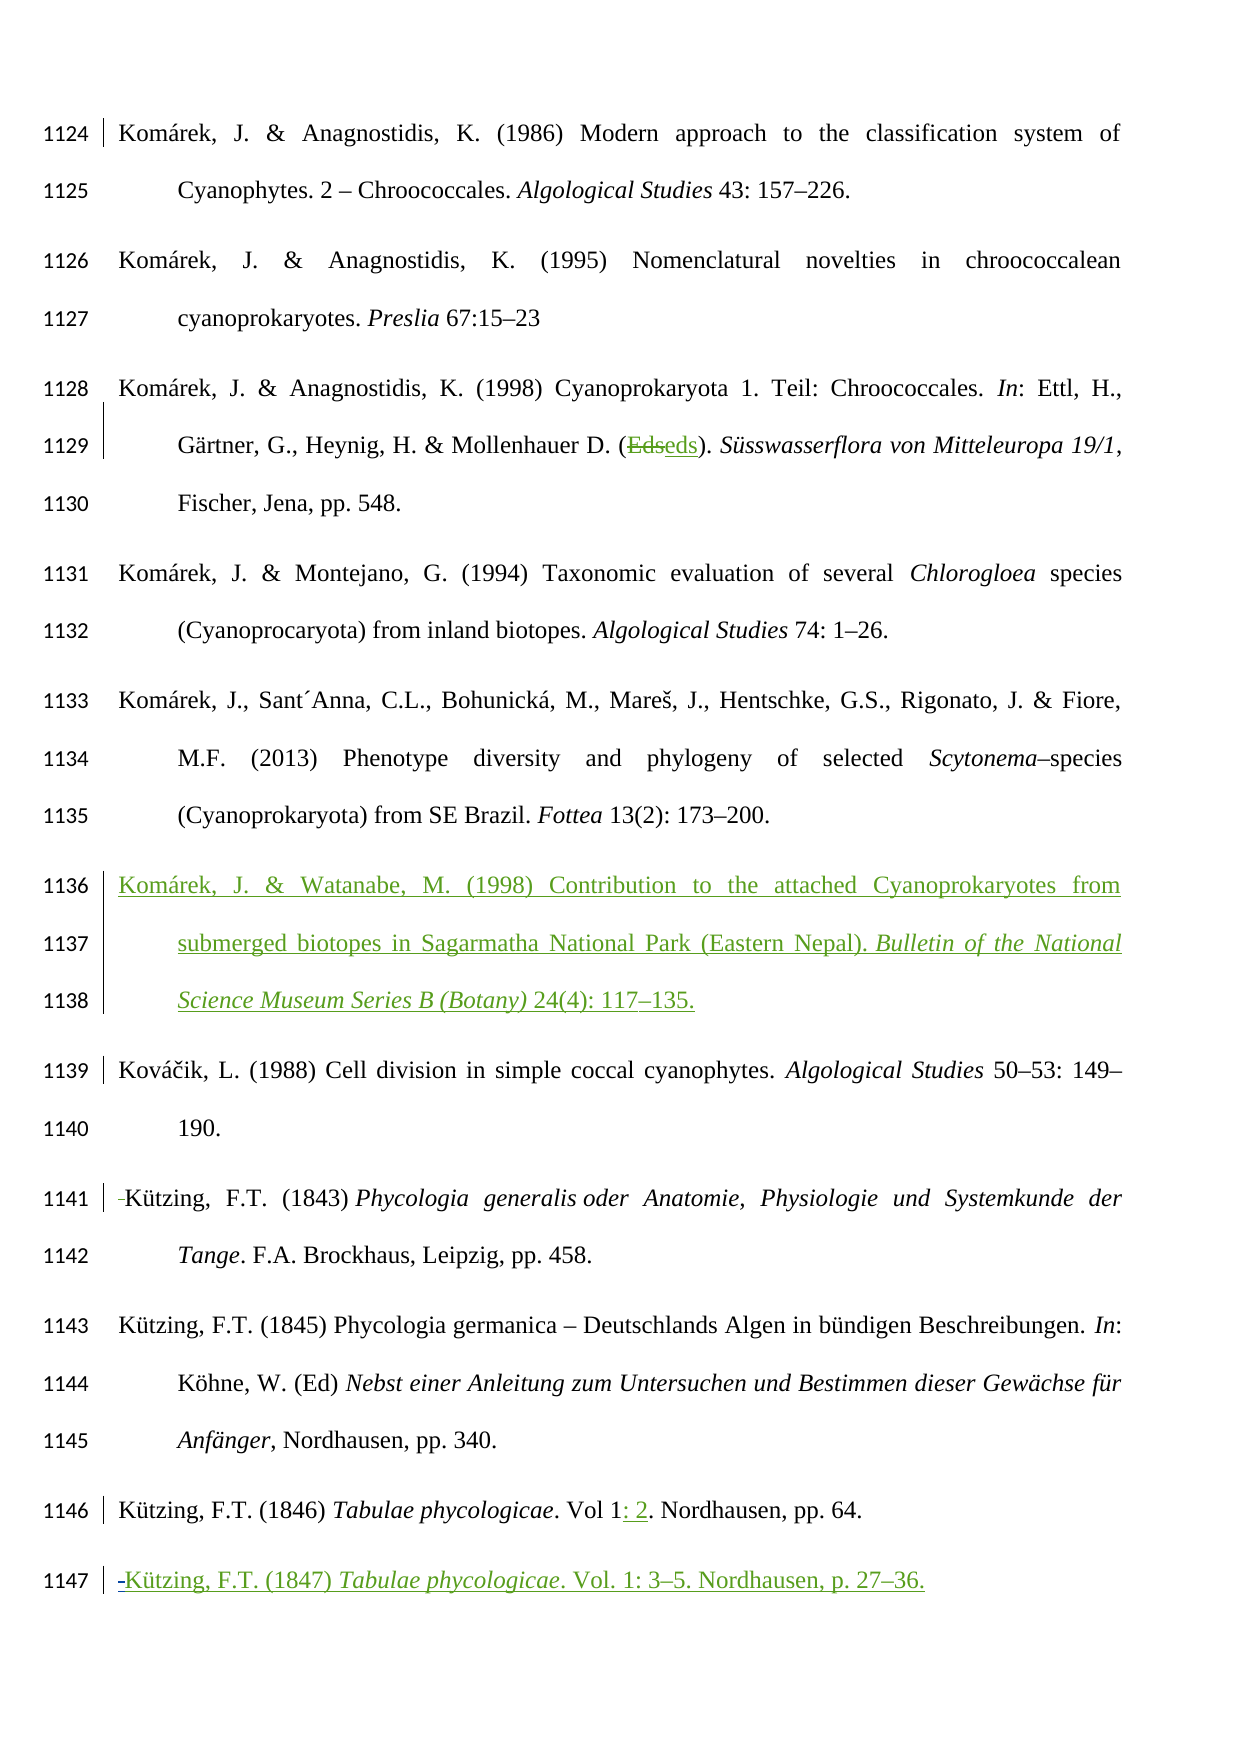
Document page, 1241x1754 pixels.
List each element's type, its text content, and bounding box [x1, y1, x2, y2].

text Komárek, J. & Anagnostidis, K. (1995) Nomenclatural novelties in chroococcalean cyanoprokaryotes. Preslia 67:15–23 [118, 246, 1122, 332]
text Kützing, F.T. (1846) Tabulae phycologicae. Vol 1. Nordhausen, pp. 64. [118, 1496, 1122, 1524]
text Kützing, F.T. (1845) Phycologia germanica – Deutschlands Algen in bündigen Beschreibungen. In: Köhne, W. (Ed) Nebst einer Anleitung zum Untersuchen und Bestimmen dieser Gewächse für Anfänger, Nordhausen, pp. 340. [118, 1311, 1122, 1454]
text Kováčik, L. (1988) Cell division in simple coccal cyanophytes. Algological Studies 50–53: 149–190. [118, 1056, 1122, 1142]
text Komárek, J. & Montejano, G. (1994) Taxonomic evaluation of several Chlorogloea species (Cyanoprocaryota) from inland biotopes. Algological Studies 74: 1–26. [118, 558, 1122, 644]
text Komárek, J. & Anagnostidis, K. (1998) Cyanoprokaryota 1. Teil: Chroococcales. In: Ettl, H., Gärtner, G., Heynig, H. & Mollenhauer D. (). Süsswasserflora von Mitteleuropa 19/1, Fischer, Jena, pp. 548. [118, 373, 1122, 517]
text Komárek, J., Sant´Anna, C.L., Bohunická, M., Mareš, J., Hentschke, G.S., Rigonato, J. & Fiore, M.F. (2013) Phenotype diversity and phylogeny of selected Scytonema–species (Cyanoprokaryota) from SE Brazil. Fottea 13(2): 173–200. [118, 686, 1122, 829]
text Komárek, J. & Anagnostidis, K. (1986) Modern approach to the classification system of Cyanophytes. 2 – Chroococcales. Algological Studies 43: 157–226. [118, 118, 1122, 204]
text Kützing, F.T. (1843) Phycologia generalis oder Anatomie, Physiologie und Systemkunde der Tange. F.A. Brockhaus, Leipzig, pp. 458. [118, 1183, 1122, 1269]
